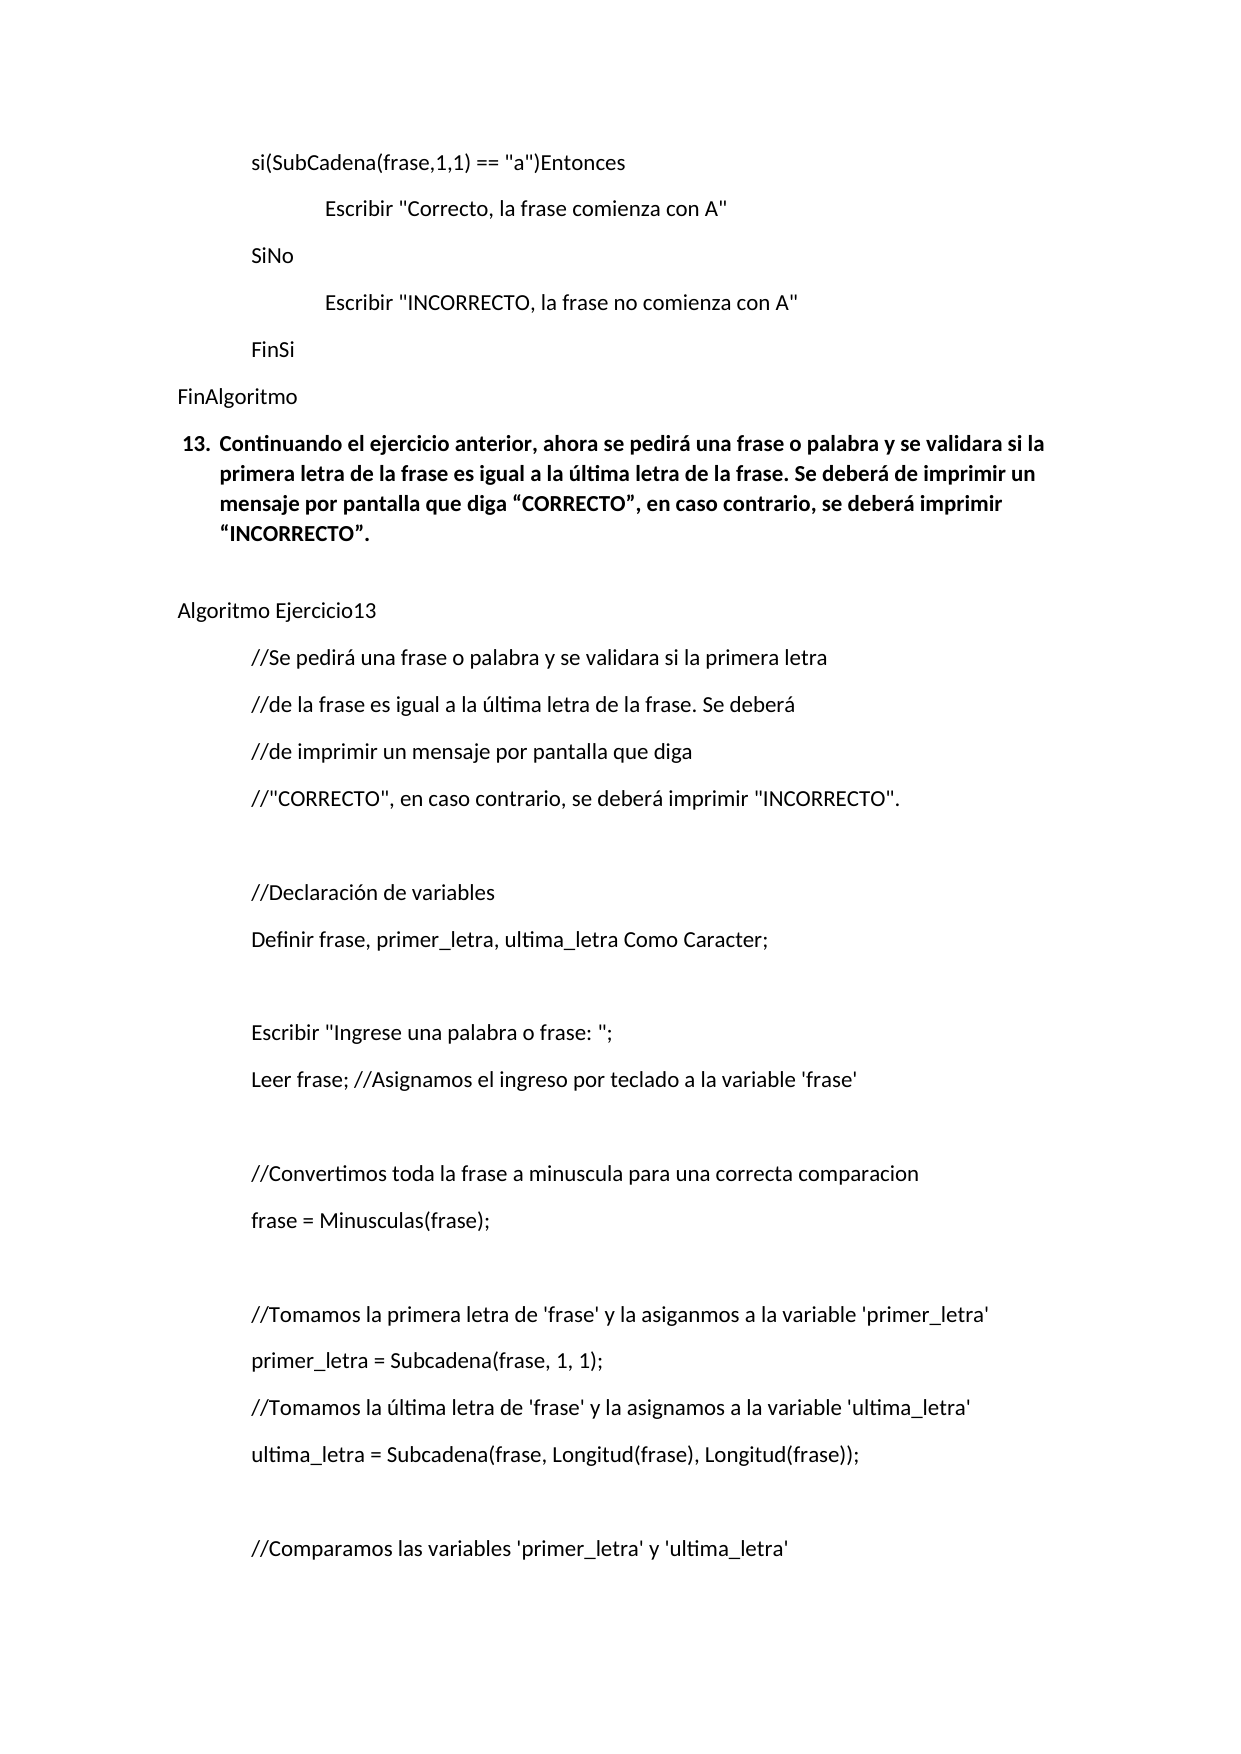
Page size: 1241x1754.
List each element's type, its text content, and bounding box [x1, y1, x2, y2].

text FinSi [177, 335, 1063, 363]
text SiNo [177, 241, 1063, 269]
text //de imprimir un mensaje por pantalla que diga [177, 737, 1063, 765]
text si(SubCadena(frase,1,1) == "a")Entonces [177, 148, 1063, 176]
text //Convertimos toda la frase a minuscula para una correcta comparacion [177, 1159, 1063, 1187]
text FinAlgoritmo [177, 382, 1063, 410]
text Definir frase, primer_letra, ultima_letra Como Caracter; [177, 925, 1063, 953]
text //Se pedirá una frase o palabra y se validara si la primera letra [177, 643, 1063, 671]
text Escribir "INCORRECTO, la frase no comienza con A" [177, 288, 1063, 316]
text Escribir "Correcto, la frase comienza con A" [177, 194, 1063, 222]
text primer_letra = Subcadena(frase, 1, 1); [177, 1347, 1063, 1374]
list Continuando el ejercicio anterior, ahora se pedirá una frase o palabra y se validara si la primera letra de la frase es igual a la última letra de la frase. Se deberá de imprimir un mensaje por pantalla que diga “CORRECTO”, en caso contrario, se deberá imprimir “INCORRECTO”. [182, 429, 1063, 547]
text ultima_letra = Subcadena(frase, Longitud(frase), Longitud(frase)); [177, 1440, 1063, 1468]
text //"CORRECTO", en caso contrario, se deberá imprimir "INCORRECTO". [177, 784, 1063, 812]
text //Declaración de variables [177, 878, 1063, 906]
text //de la frase es igual a la última letra de la frase. Se deberá [177, 690, 1063, 718]
text //Tomamos la primera letra de 'frase' y la asiganmos a la variable 'primer_letra' [177, 1300, 1063, 1328]
text Leer frase; //Asignamos el ingreso por teclado a la variable 'frase' [177, 1065, 1063, 1093]
text Escribir "Ingrese una palabra o frase: "; [177, 1018, 1063, 1046]
text Algoritmo Ejercicio13 [177, 597, 1063, 624]
text //Comparamos las variables 'primer_letra' y 'ultima_letra' [177, 1534, 1063, 1562]
text frase = Minusculas(frase); [177, 1206, 1063, 1234]
text //Tomamos la última letra de 'frase' y la asignamos a la variable 'ultima_letra' [177, 1393, 1063, 1421]
